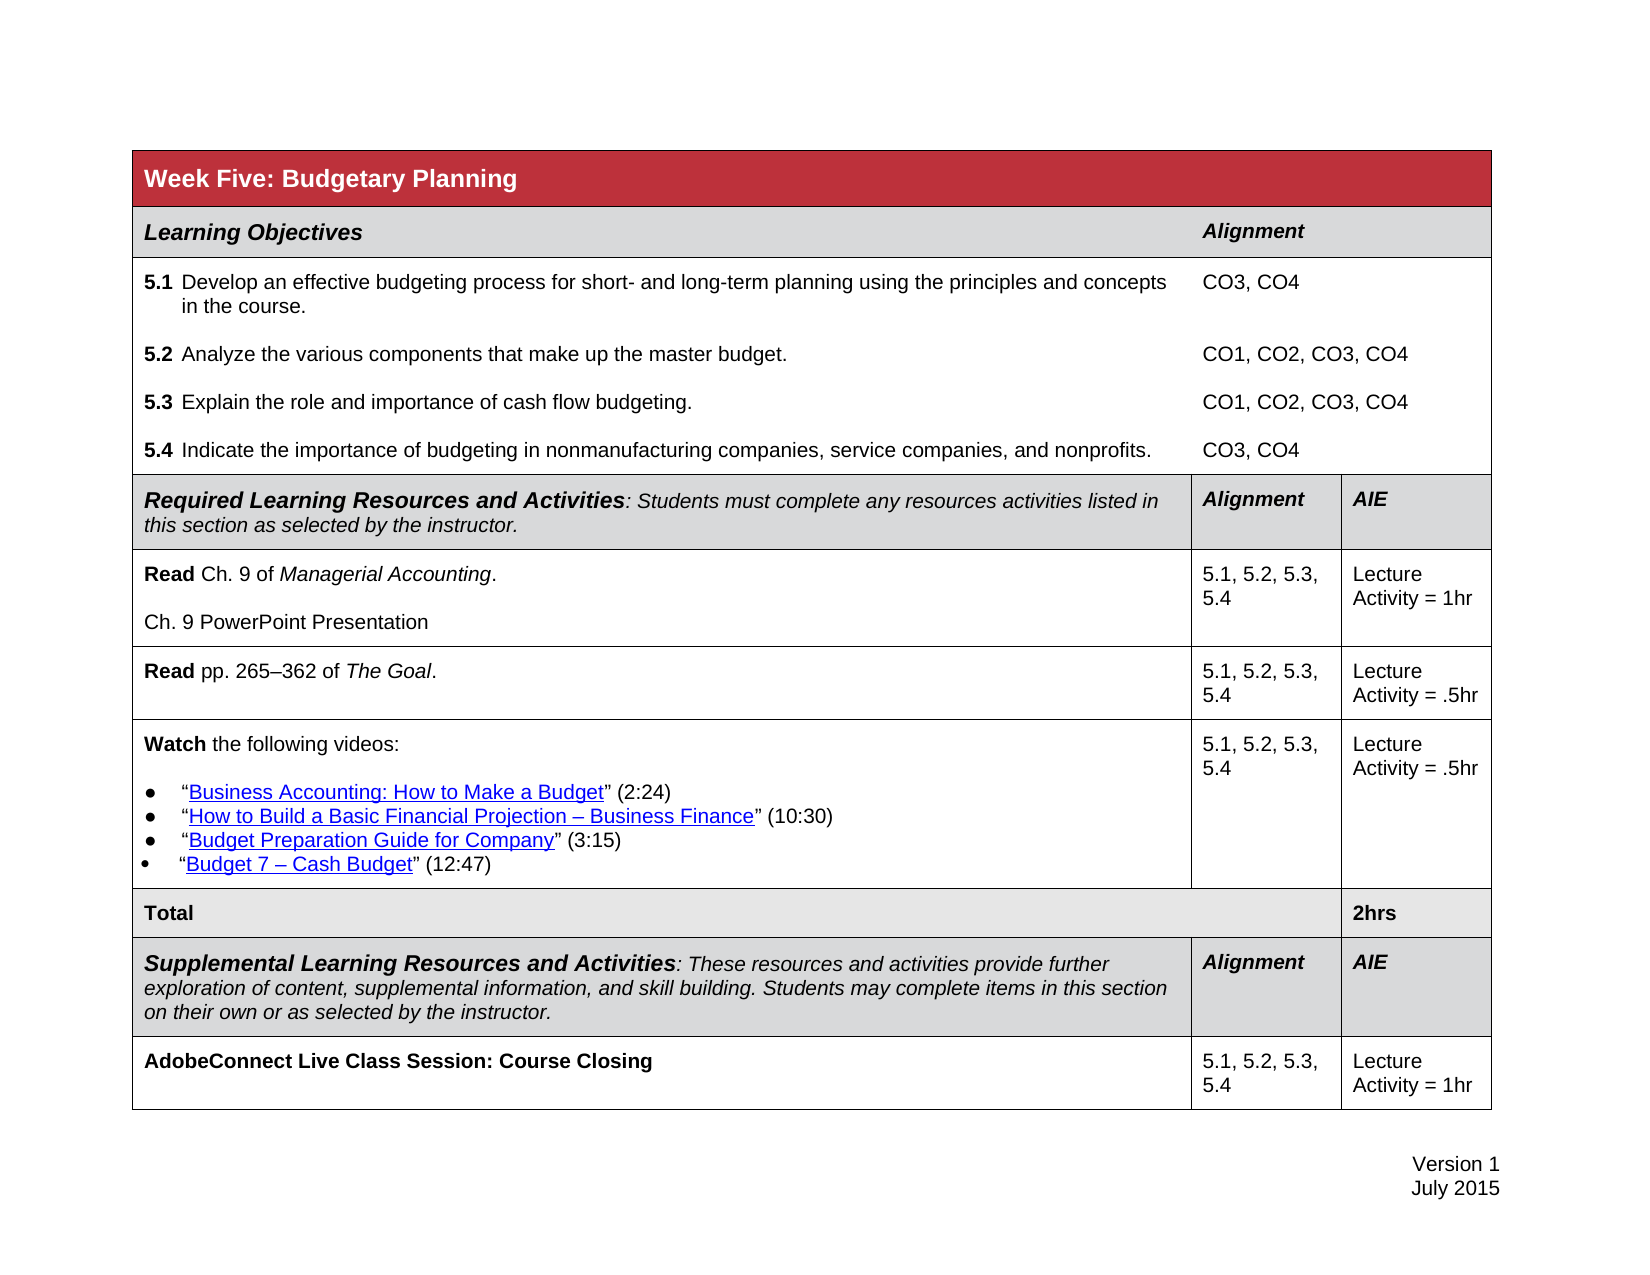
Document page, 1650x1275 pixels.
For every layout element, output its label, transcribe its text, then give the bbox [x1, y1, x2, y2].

table_cell Indicate the importance of budgeting in nonmanufacturing companies, service companies, and nonprofits. [133, 426, 1191, 474]
table_cell Lecture Activity = .5hr [1342, 720, 1491, 888]
table_cell 2hrs [1342, 889, 1491, 937]
table_cell CO3, CO4 [1191, 258, 1491, 330]
table_cell CO1, CO2, CO3, CO4 [1191, 330, 1491, 378]
table_header [1341, 151, 1491, 206]
table_cell 5.1, 5.2, 5.3, 5.4 [1192, 1037, 1341, 1109]
table_cell Alignment [1191, 207, 1491, 257]
table_cell Alignment [1192, 475, 1341, 549]
table_cell Watch the following videos: “Business Accounting: How to Make a Budget” (2:24) “How to Build a Basic Financial Projection – Business Finance” (10:30) “Budget Preparation Guide for Company” (3:15) “Budget 7 – Cash Budget” (12:47) [133, 720, 1191, 888]
table_cell Required Learning Resources and Activities: Students must complete any resources activities listed in this section as selected by the instructor. [133, 475, 1191, 549]
table_cell CO3, CO4 [1191, 426, 1491, 474]
table_cell 5.1, 5.2, 5.3, 5.4 [1192, 720, 1341, 888]
table_cell Supplemental Learning Resources and Activities: These resources and activities provide further exploration of content, supplemental information, and skill building. Students may complete items in this section on their own or as selected by the instructor. [133, 938, 1191, 1036]
table_cell 5.1, 5.2, 5.3, 5.4 [1192, 550, 1341, 646]
table_cell Read Ch. 9 of Managerial Accounting. Ch. 9 PowerPoint Presentation [133, 550, 1191, 646]
table_cell Read pp. 265–362 of The Goal. [133, 647, 1191, 719]
table_cell Lecture Activity = 1hr [1342, 550, 1491, 646]
table_cell Alignment [1192, 938, 1341, 1036]
table_cell AIE [1342, 938, 1491, 1036]
table_cell Explain the role and importance of cash flow budgeting. [133, 378, 1191, 426]
table_cell Develop an effective budgeting process for short- and long-term planning using the principles and concepts in the course. [133, 258, 1191, 330]
table_cell Lecture Activity = .5hr [1342, 647, 1491, 719]
table_header Week Five: Budgetary Planning [133, 151, 1191, 206]
table_cell CO1, CO2, CO3, CO4 [1191, 378, 1491, 426]
table_cell Learning Objectives [133, 207, 1191, 257]
table_cell [1191, 889, 1341, 937]
table_cell Analyze the various components that make up the master budget. [133, 330, 1191, 378]
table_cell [133, 1037, 1191, 1109]
table_cell 5.1, 5.2, 5.3, 5.4 [1192, 647, 1341, 719]
table_cell Total [133, 889, 282, 937]
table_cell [1342, 1037, 1491, 1109]
table_header [1191, 151, 1341, 206]
table_cell [282, 889, 1191, 937]
table_cell AIE [1342, 475, 1491, 549]
